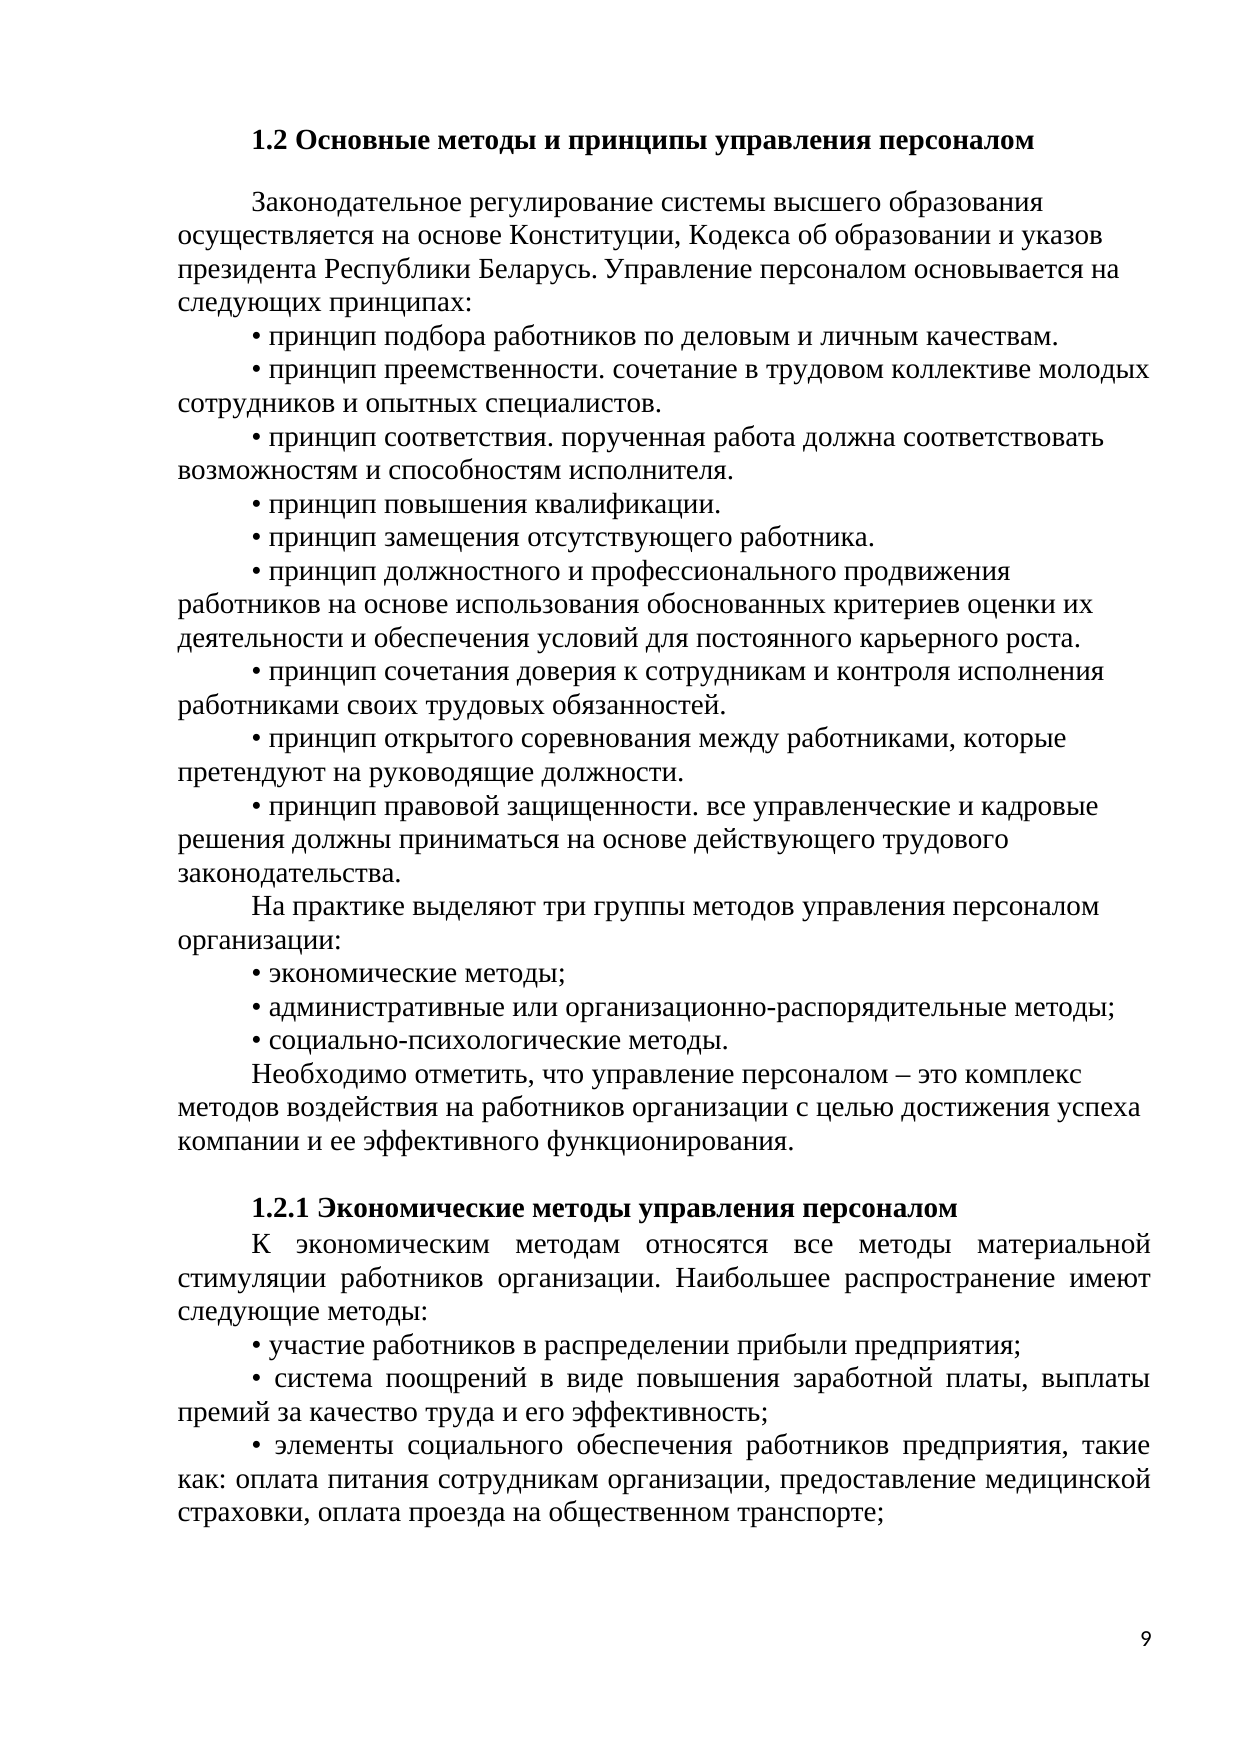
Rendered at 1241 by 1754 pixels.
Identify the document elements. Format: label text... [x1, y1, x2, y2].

text • принцип подбора работников по деловым и личным качествам. [177, 318, 1152, 352]
text • элементы социального обеспечения работников предприятия, такие как: оплата питания сотрудникам организации, предоставление медицинской страховки, оплата проезда на общественном транспорте; [177, 1427, 1152, 1528]
subtitle 1.2 Основные методы и принципы управления персоналом [251, 122, 1152, 156]
text Необходимо отметить, что управление персоналом – это комплекс методов воздействия на работников организации с целью достижения успеха компании и ее эффективного функционирования. [177, 1056, 1152, 1157]
text • принцип преемственности. сочетание в трудовом коллективе молодых сотрудников и опытных специалистов. [177, 352, 1152, 419]
text • экономические методы; [177, 955, 1152, 989]
text • социально-психологические методы. [177, 1022, 1152, 1056]
list 1.2.1 Экономические методы управления персоналом [177, 1190, 1152, 1224]
text • принцип открытого соревнования между работниками, которые претендуют на руководящие должности. [177, 721, 1152, 788]
text • принцип правовой защищенности. все управленческие и кадровые решения должны приниматься на основе действующего трудового законодательства. [177, 788, 1152, 888]
text • принцип сочетания доверия к сотрудникам и контроля исполнения работниками своих трудовых обязанностей. [177, 653, 1152, 721]
text • административные или организационно-распорядительные методы; [177, 989, 1152, 1022]
text • принцип должностного и профессионального продвижения работников на основе использования обоснованных критериев оценки их деятельности и обеспечения условий для постоянного карьерного роста. [177, 553, 1152, 653]
text • принцип повышения квалификации. [177, 486, 1152, 519]
text К экономическим методам относятся все методы материальной стимуляции работников организации. Наибольшее распространение имеют следующие методы: [177, 1226, 1152, 1327]
text • система поощрений в виде повышения заработной платы, выплаты премий за качество труда и его эффективность; [177, 1360, 1152, 1427]
text • принцип замещения отсутствующего работника. [177, 519, 1152, 553]
text Законодательное регулирование системы высшего образования осуществляется на основе Конституции, Кодекса об образовании и указов президента Республики Беларусь. Управление персоналом основывается на следующих принципах: [177, 184, 1152, 318]
text На практике выделяют три группы методов управления персоналом организации: [177, 888, 1152, 955]
text • принцип соответствия. порученная работа должна соответствовать возможностям и способностям исполнителя. [177, 419, 1152, 486]
text • участие работников в распределении прибыли предприятия; [177, 1327, 1152, 1360]
